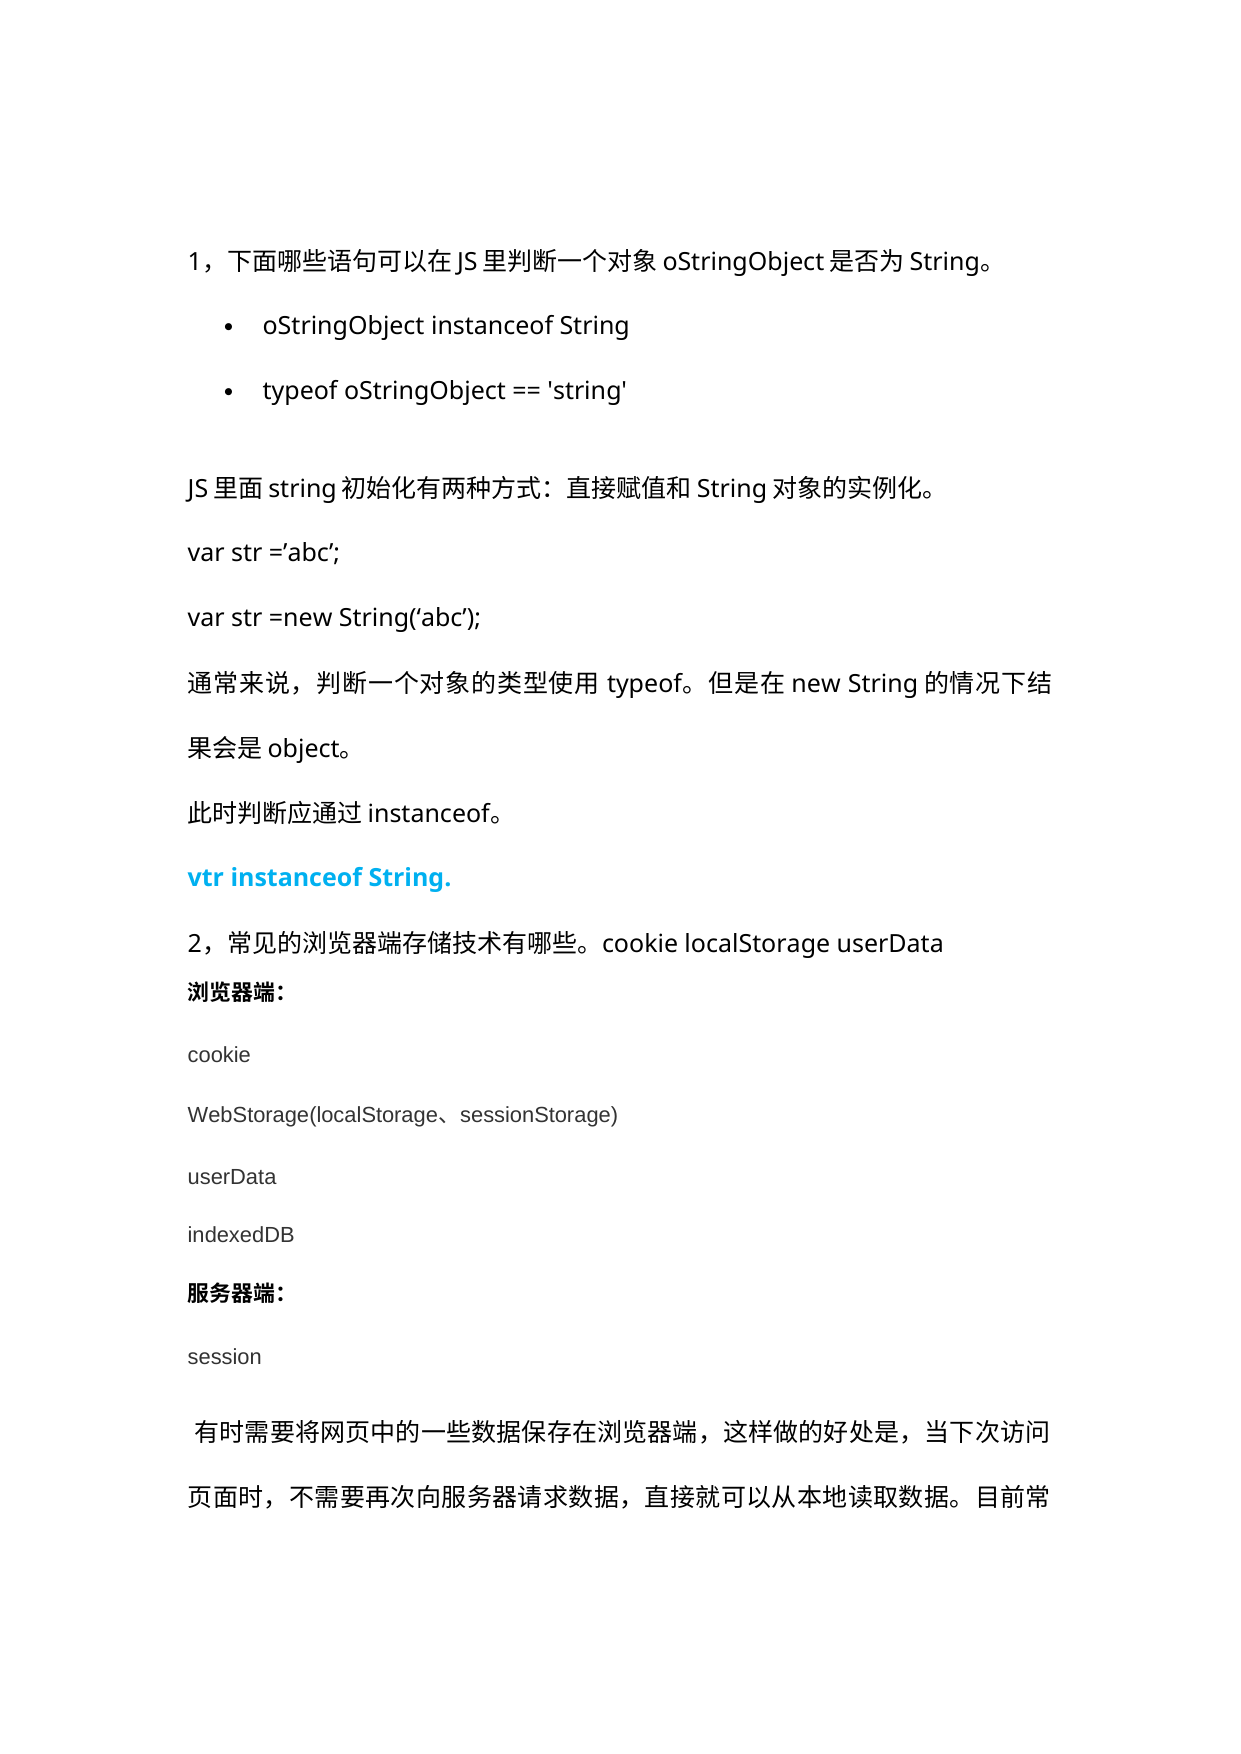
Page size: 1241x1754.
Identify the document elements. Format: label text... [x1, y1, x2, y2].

text vtr instanceof String. [187, 844, 1053, 909]
text session [187, 1340, 1053, 1373]
text 浏览器端： [187, 974, 1053, 1007]
text var str =new String(‘abc’); [187, 584, 1053, 649]
text 此时判断应通过instanceof。 [187, 779, 1053, 844]
text 服务器端： [187, 1276, 1053, 1308]
text cookie [187, 1039, 1053, 1071]
text 通常来说，判断一个对象的类型使用typeof。但是在new String的情况下结果会是object。 [187, 649, 1053, 779]
text var str =’abc’; [187, 519, 1053, 584]
text indexedDB [187, 1218, 1053, 1251]
list typeof oStringObject == 'string' [225, 357, 1053, 422]
text WebStorage(localStorage、sessionStorage) [187, 1096, 1053, 1129]
text JS里面string初始化有两种方式：直接赋值和String对象的实例化。 [187, 454, 1053, 519]
text 1，下面哪些语句可以在JS里判断一个对象oStringObject是否为String。 [187, 162, 1053, 292]
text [187, 1398, 1053, 1528]
list oStringObject instanceof String [225, 292, 1053, 357]
text 2，常见的浏览器端存储技术有哪些。cookie localStorage userData [187, 909, 1053, 974]
text userData [187, 1161, 1053, 1193]
